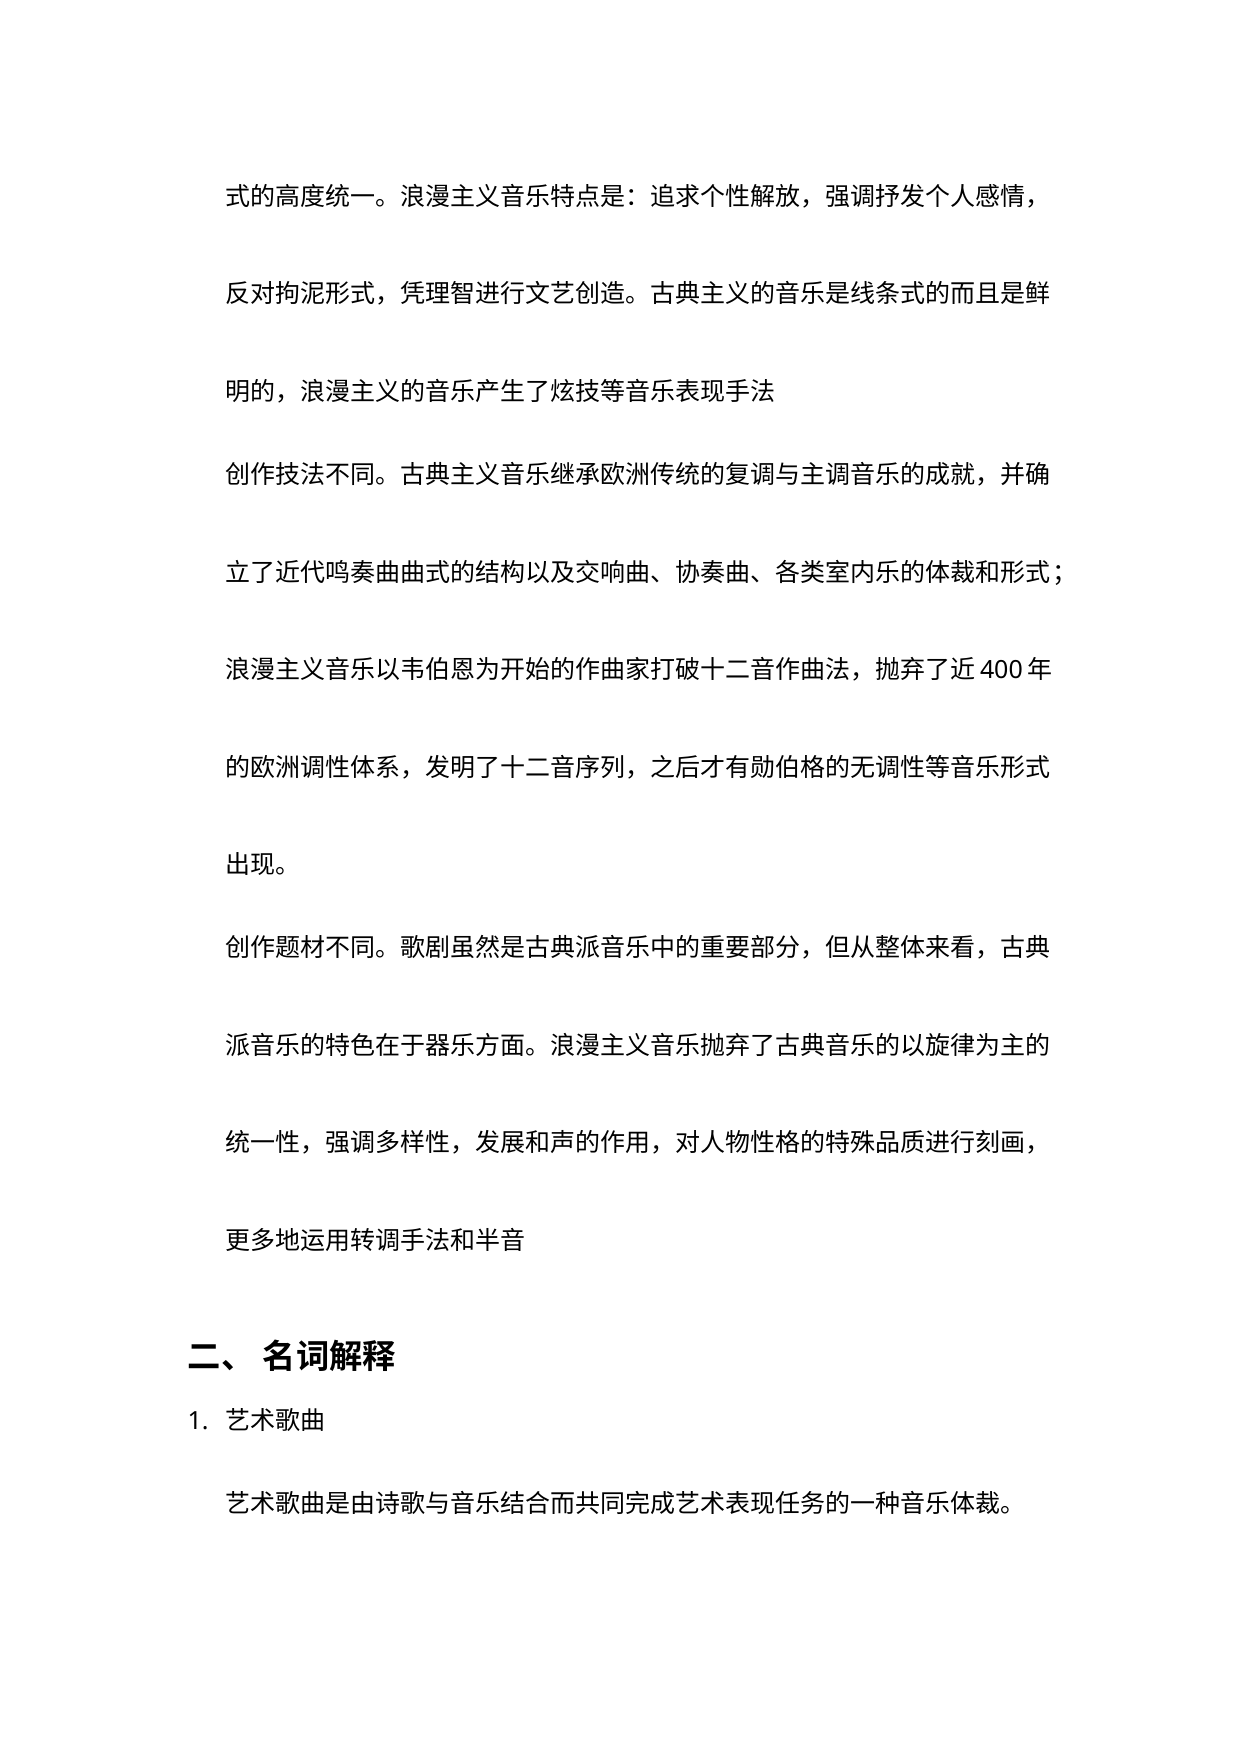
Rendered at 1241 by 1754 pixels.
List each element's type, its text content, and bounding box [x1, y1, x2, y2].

list 创作题材不同。歌剧虽然是古典派音乐中的重要部分，但从整体来看，古典派音乐的特色在于器乐方面。浪漫主义音乐抛弃了古典音乐的以旋律为主的统一性，强调多样性，发展和声的作用，对人物性格的特殊品质进行刻画，更多地运用转调手法和半音 [225, 913, 1053, 1271]
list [225, 162, 1053, 422]
list 艺术歌曲是由诗歌与音乐结合而共同完成艺术表现任务的一种音乐体裁。 [225, 1469, 1053, 1534]
list 名词解释 [187, 1321, 1053, 1386]
list 艺术歌曲 [187, 1386, 1053, 1451]
list 创作技法不同。古典主义音乐继承欧洲传统的复调与主调音乐的成就，并确立了近代鸣奏曲曲式的结构以及交响曲、协奏曲、各类室内乐的体裁和形式；浪漫主义音乐以韦伯恩为开始的作曲家打破十二音作曲法，抛弃了近400年的欧洲调性体系，发明了十二音序列，之后才有勋伯格的无调性等音乐形式出现。 [225, 440, 1053, 895]
